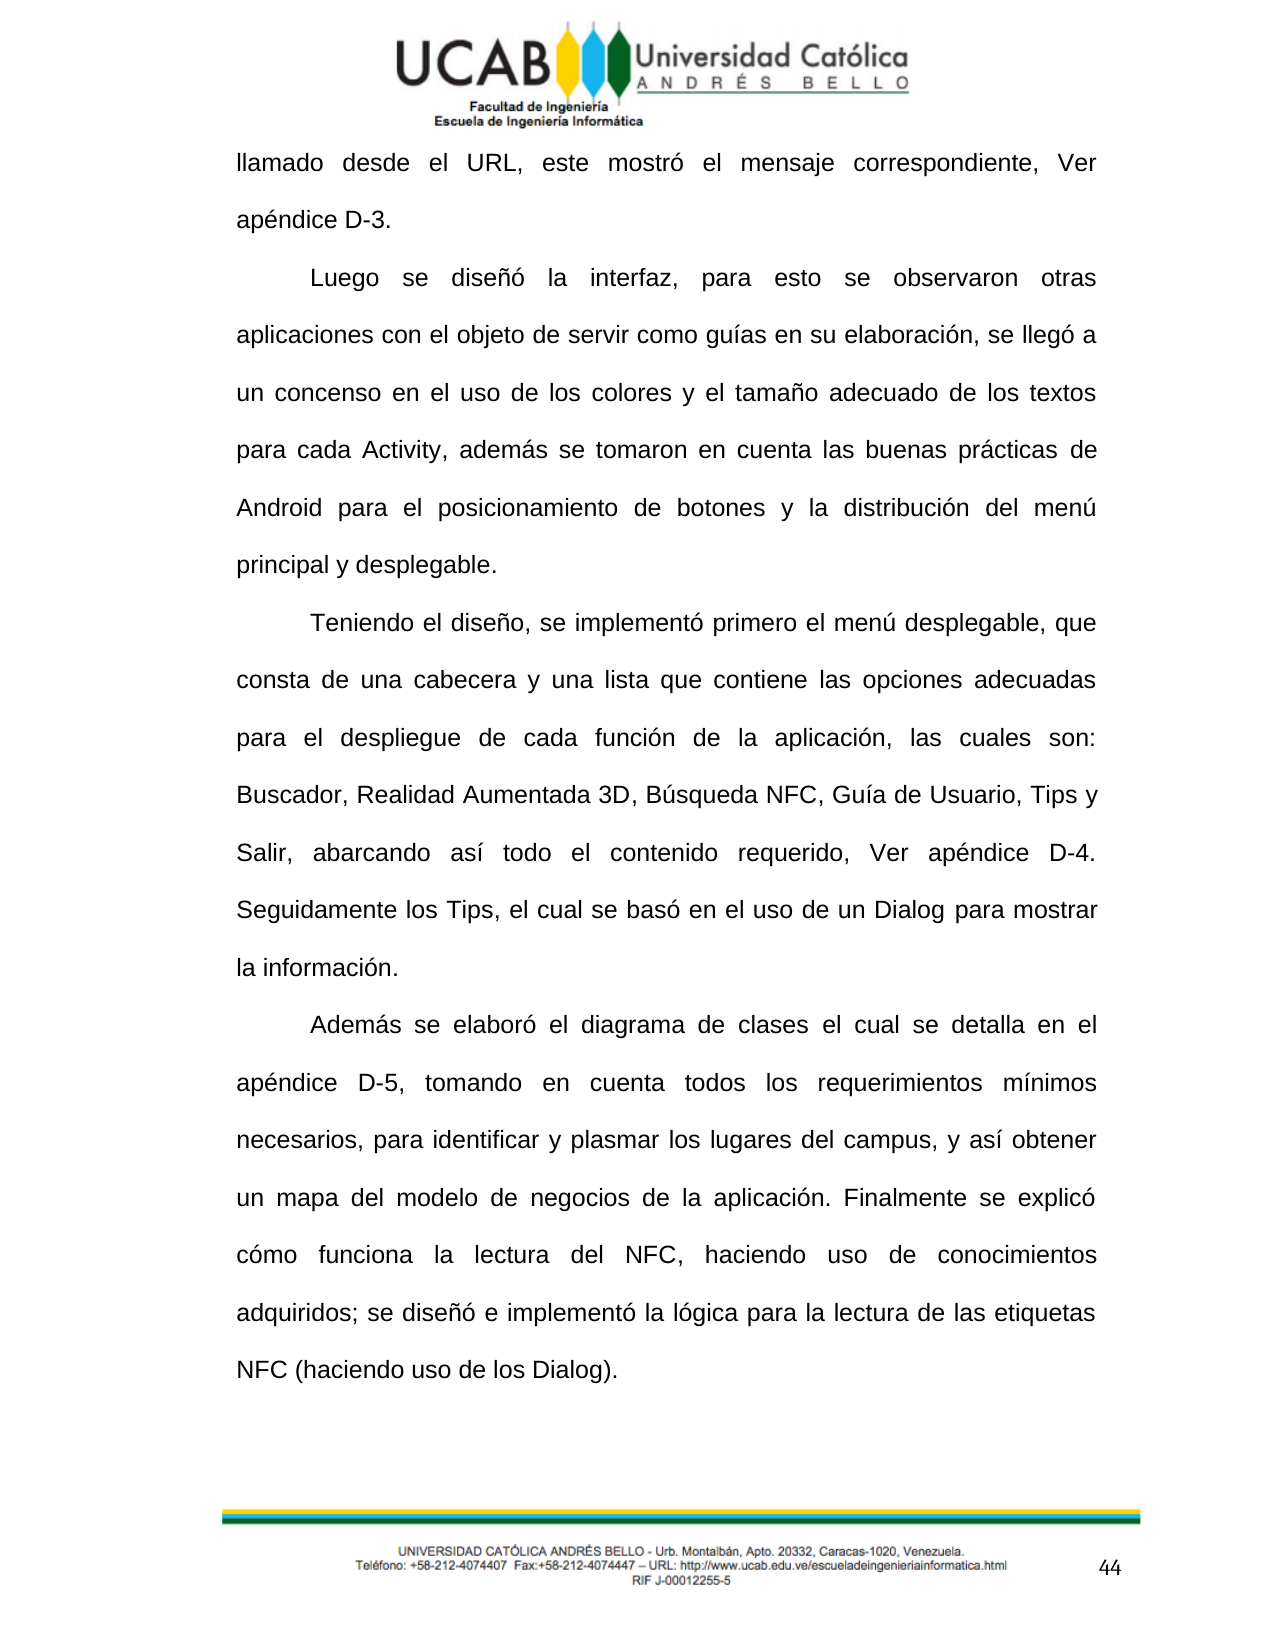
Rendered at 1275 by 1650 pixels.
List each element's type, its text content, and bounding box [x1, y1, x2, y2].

picture [220, 1506, 1141, 1593]
text Teniendo el diseño, se implementó primero el menú desplegable, que consta de una cabecera y una lista que contiene las opciones adecuadas para el despliegue de cada función de la aplicación, las cuales son: Buscador, Realidad Aumentada 3D, Búsqueda NFC, Guía de Usuario, Tips y Salir, abarcando así todo el contenido requerido, Ver apéndice D-4. Seguidamente los Tips, el cual se basó en el uso de un Dialog para mostrar la información. [236, 608, 1098, 981]
text Además se elaboró el diagrama de clases el cual se detalla en el apéndice D-5, tomando en cuenta todos los requerimientos mínimos necesarios, para identificar y plasmar los lugares del campus, y así obtener un mapa del modelo de negocios de la aplicación. Finalmente se explicó cómo funciona la lectura del NFC, haciendo uso de conocimientos adquiridos; se diseñó e implementó la lógica para la lectura de las etiquetas NFC (haciendo uso de los Dialog). [236, 1010, 1098, 1384]
picture [355, 0, 974, 144]
text Luego se diseñó la interfaz, para esto se observaron otras aplicaciones con el objeto de servir como guías en su elaboración, se llegó a un concenso en el uso de los colores y el tamaño adecuado de los textos para cada Activity, además se tomaron en cuenta las buenas prácticas de Android para el posicionamiento de botones y la distribución del menú principal y desplegable. [236, 263, 1098, 579]
